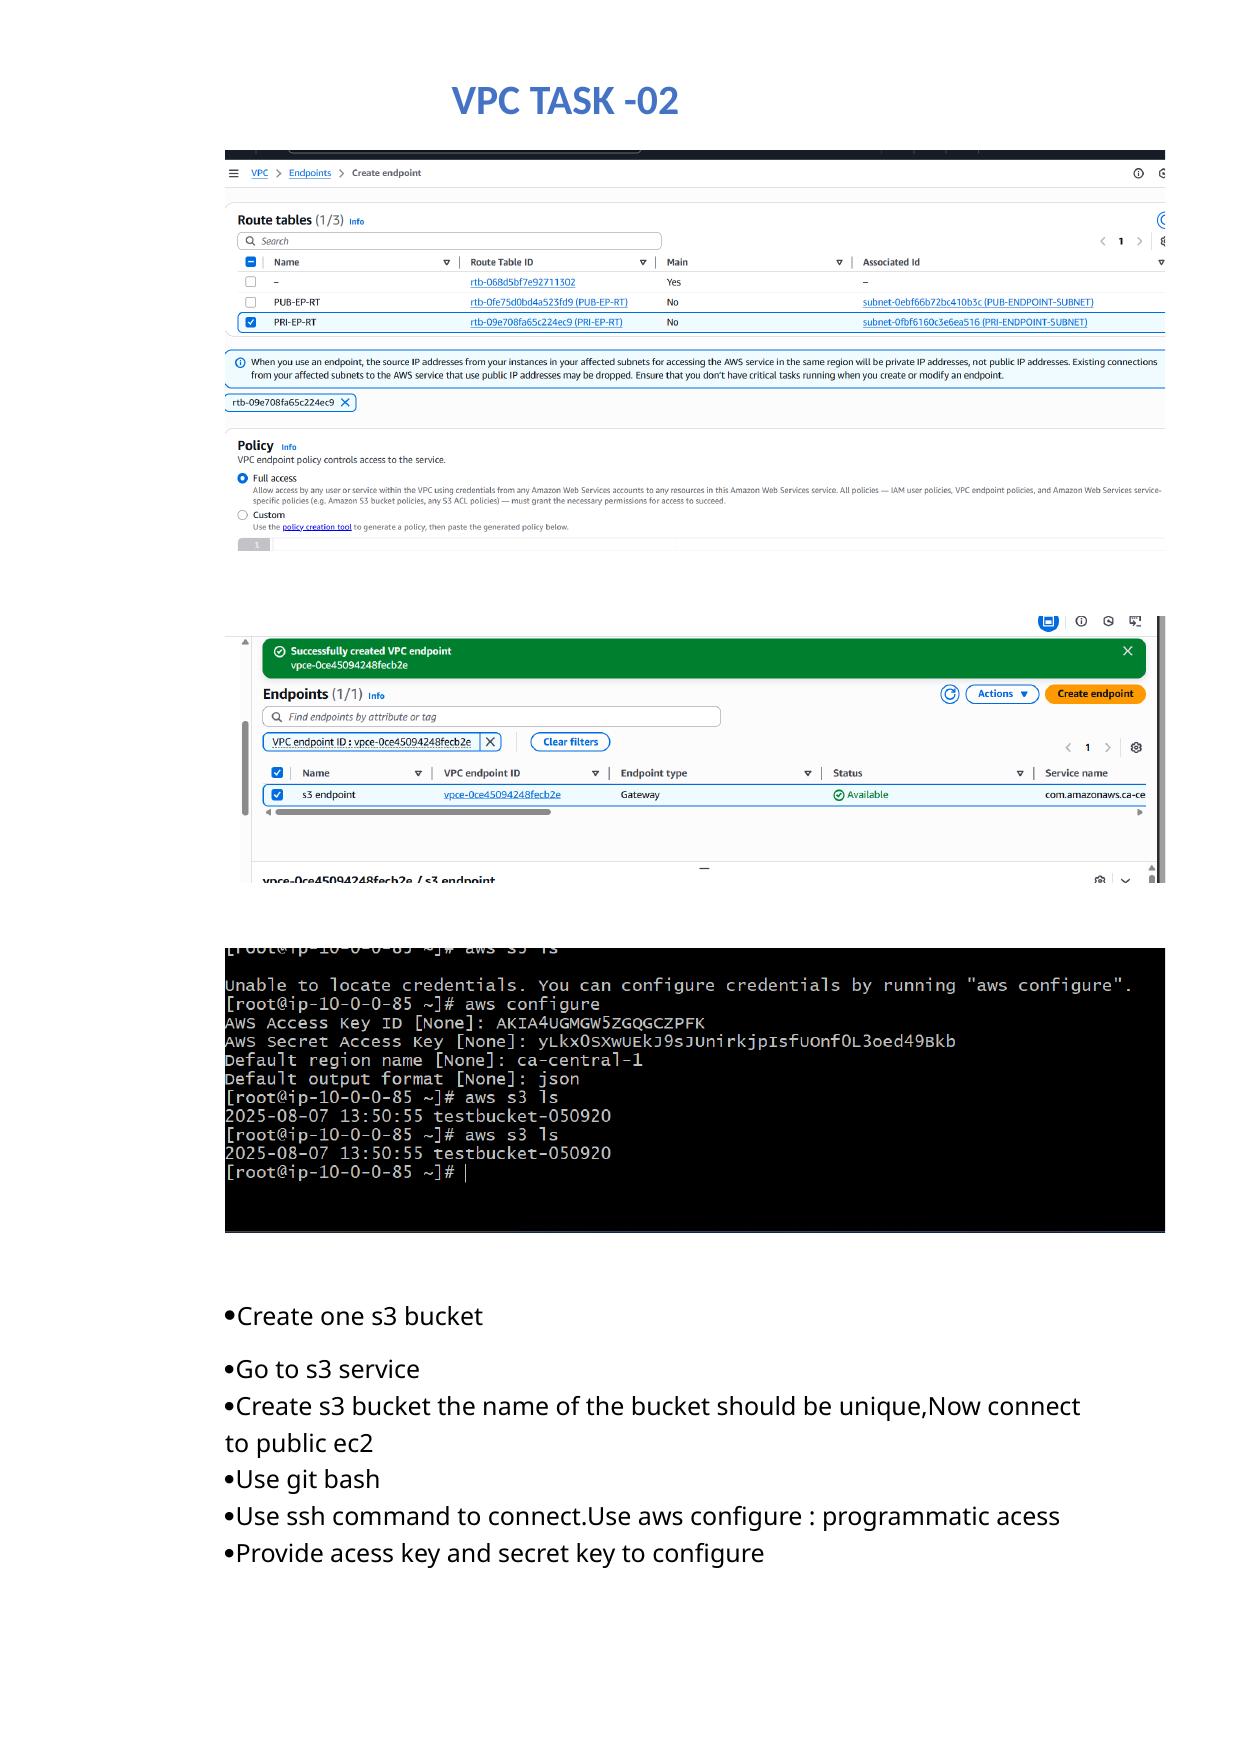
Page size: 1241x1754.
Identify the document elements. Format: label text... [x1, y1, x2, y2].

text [225, 1352, 1090, 1570]
text Create one s3 bucket [225, 1298, 1090, 1332]
picture [225, 150, 1166, 551]
picture [225, 948, 1166, 1233]
picture [225, 616, 1166, 883]
